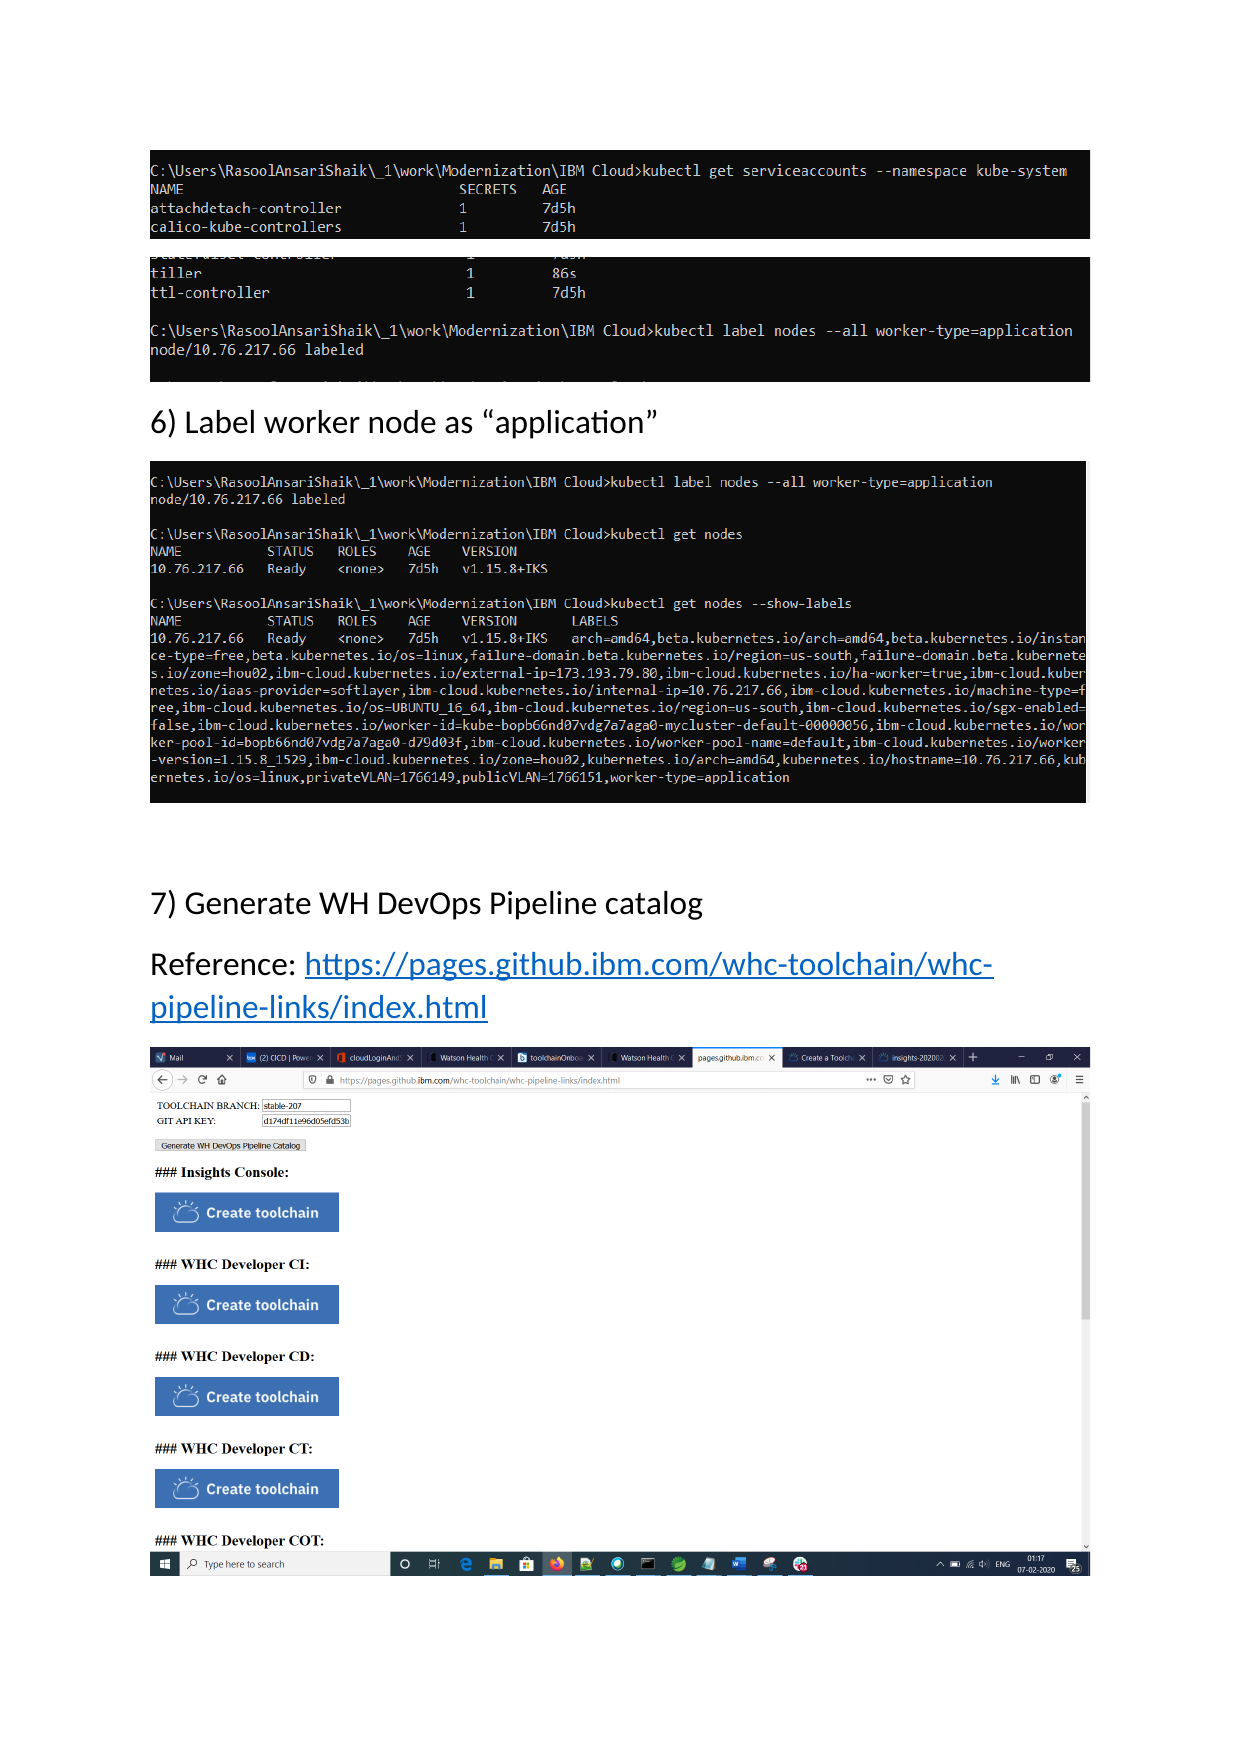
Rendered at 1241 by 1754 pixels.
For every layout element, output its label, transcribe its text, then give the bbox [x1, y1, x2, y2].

text Reference: https://pages.github.ibm.com/whc-toolchain/whc-pipeline-links/index.html [150, 943, 1090, 1027]
picture [150, 1047, 1091, 1576]
text 6) Label worker node as “application” [150, 401, 1090, 441]
text 7) Generate WH DevOps Pipeline catalog [150, 882, 1090, 923]
picture [150, 257, 1091, 382]
picture [150, 461, 1091, 803]
picture [150, 150, 1091, 239]
